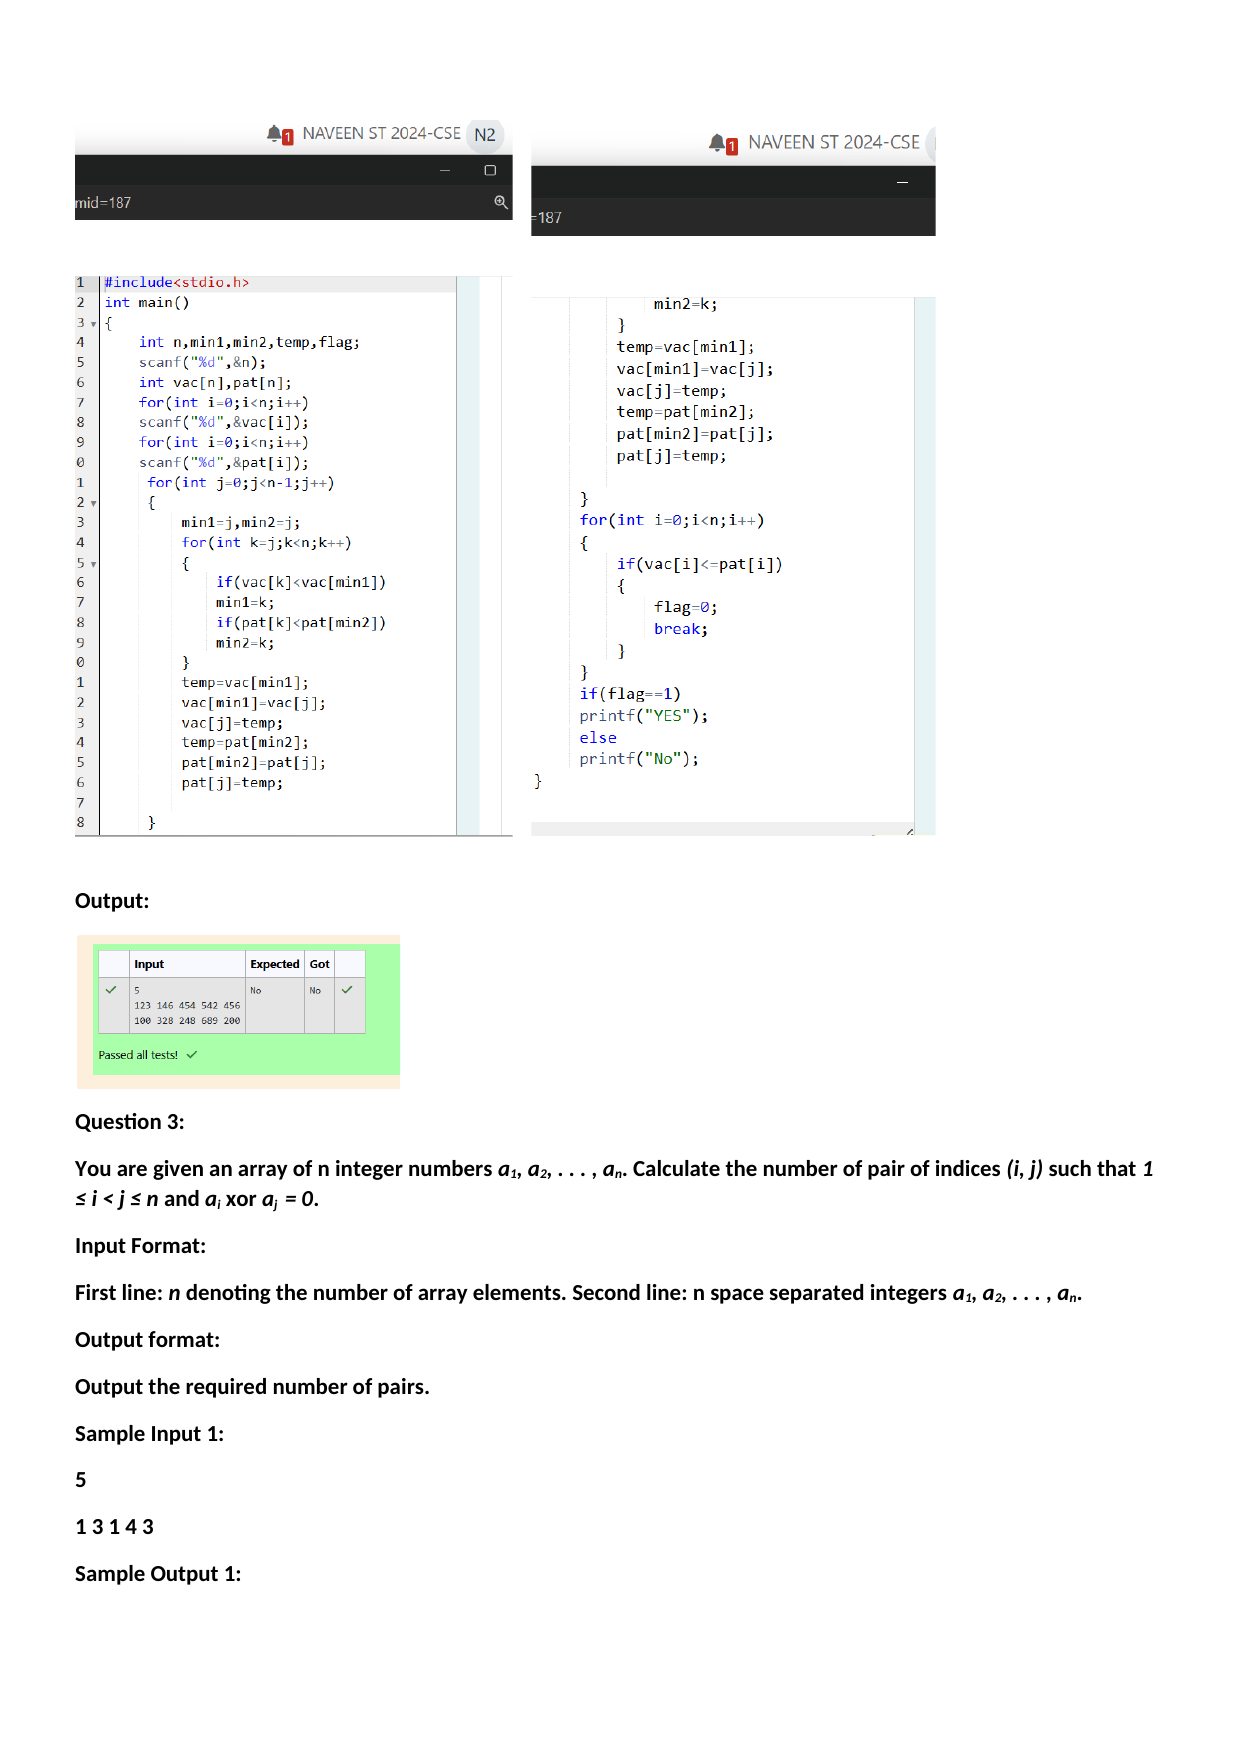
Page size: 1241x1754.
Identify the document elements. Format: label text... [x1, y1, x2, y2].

text Output: [75, 886, 1165, 914]
text Output format: [75, 1325, 1165, 1353]
text Question 3: [75, 1107, 1165, 1135]
text First line: n denoting the number of array elements. Second line: n space separated integers a1, a2, . . . , an. [75, 1278, 1165, 1306]
text 5 [75, 1466, 1165, 1493]
picture [531, 120, 936, 836]
text You are given an array of n integer numbers a1, a2, . . . , an. Calculate the number of pair of indices (i, j) such that 1 ≤ i < j ≤ n and ai xor aj = 0. [75, 1154, 1165, 1212]
text Sample Input 1: [75, 1419, 1165, 1447]
text 1 3 1 4 3 [75, 1512, 1165, 1540]
text Output the required number of pairs. [75, 1372, 1165, 1400]
picture [75, 932, 400, 1089]
text Sample Output 1: [75, 1559, 1165, 1587]
text Input Format: [75, 1231, 1165, 1259]
picture [75, 120, 513, 837]
